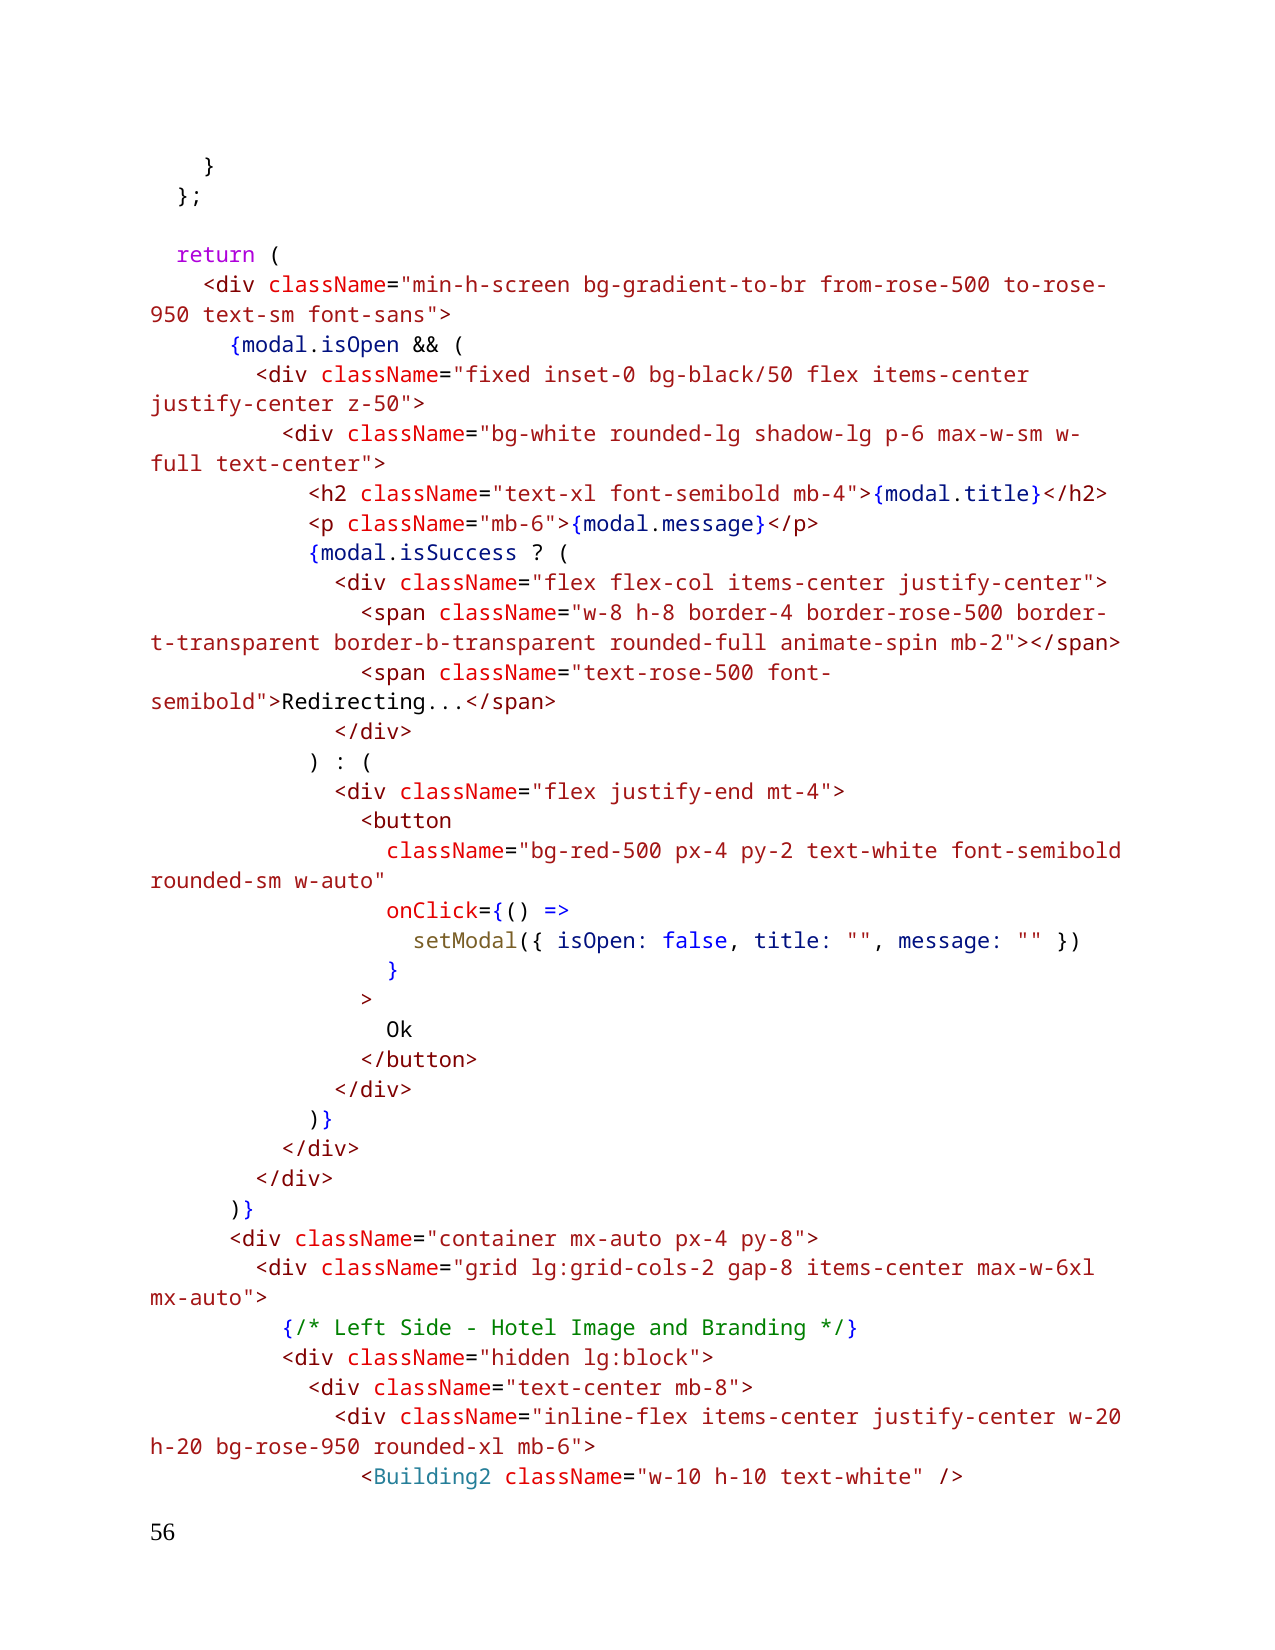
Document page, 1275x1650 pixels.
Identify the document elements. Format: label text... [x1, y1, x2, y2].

text <span className="text-rose-500 font-semibold">Redirecting...</span> [150, 656, 1125, 716]
text </div> [150, 1163, 1125, 1193]
text {modal.isOpen && ( [150, 329, 1125, 358]
text Ok [150, 1014, 1125, 1044]
text </div> [150, 716, 1125, 746]
text <div className="container mx-auto px-4 py-8"> [150, 1222, 1125, 1252]
text {/* Left Side - Hotel Image and Branding */} [150, 1312, 1125, 1342]
text onClick={() => [150, 895, 1125, 924]
text <div className="fixed inset-0 bg-black/50 flex items-center justify-center z-50"> [150, 358, 1125, 418]
text )} [150, 1103, 1125, 1133]
text </div> [150, 1073, 1125, 1103]
text )} [150, 1193, 1125, 1222]
text <div className="min-h-screen bg-gradient-to-br from-rose-500 to-rose-950 text-sm font-sans"> [150, 269, 1125, 329]
text </div> [150, 1133, 1125, 1163]
text <div className="inline-flex items-center justify-center w-20 h-20 bg-rose-950 rounded-xl mb-6"> [150, 1401, 1125, 1461]
text <p className="mb-6">{modal.message}</p> [150, 507, 1125, 537]
text <span className="w-8 h-8 border-4 border-rose-500 border-t-transparent border-b-transparent rounded-full animate-spin mb-2"></span> [150, 597, 1125, 656]
text setModal({ isOpen: false, title: "", message: "" }) [150, 924, 1125, 954]
text <div className="bg-white rounded-lg shadow-lg p-6 max-w-sm w-full text-center"> [150, 418, 1125, 478]
text }; [150, 180, 1125, 209]
text ) : ( [150, 746, 1125, 776]
text <div className="flex justify-end mt-4"> [150, 776, 1125, 805]
text className="bg-red-500 px-4 py-2 text-white font-semibold rounded-sm w-auto" [150, 835, 1125, 895]
text <div className="hidden lg:block"> [150, 1342, 1125, 1371]
text } [150, 150, 1125, 180]
text > [150, 984, 1125, 1014]
text <Building2 className="w-10 h-10 text-white" /> [150, 1461, 1125, 1491]
text <button [150, 805, 1125, 835]
text <div className="text-center mb-8"> [150, 1371, 1125, 1401]
text {modal.isSuccess ? ( [150, 537, 1125, 567]
text return ( [150, 239, 1125, 269]
text <div className="flex flex-col items-center justify-center"> [150, 567, 1125, 597]
text } [150, 954, 1125, 984]
text </button> [150, 1044, 1125, 1073]
text <div className="grid lg:grid-cols-2 gap-8 items-center max-w-6xl mx-auto"> [150, 1252, 1125, 1312]
text <h2 className="text-xl font-semibold mb-4">{modal.title}</h2> [150, 478, 1125, 507]
